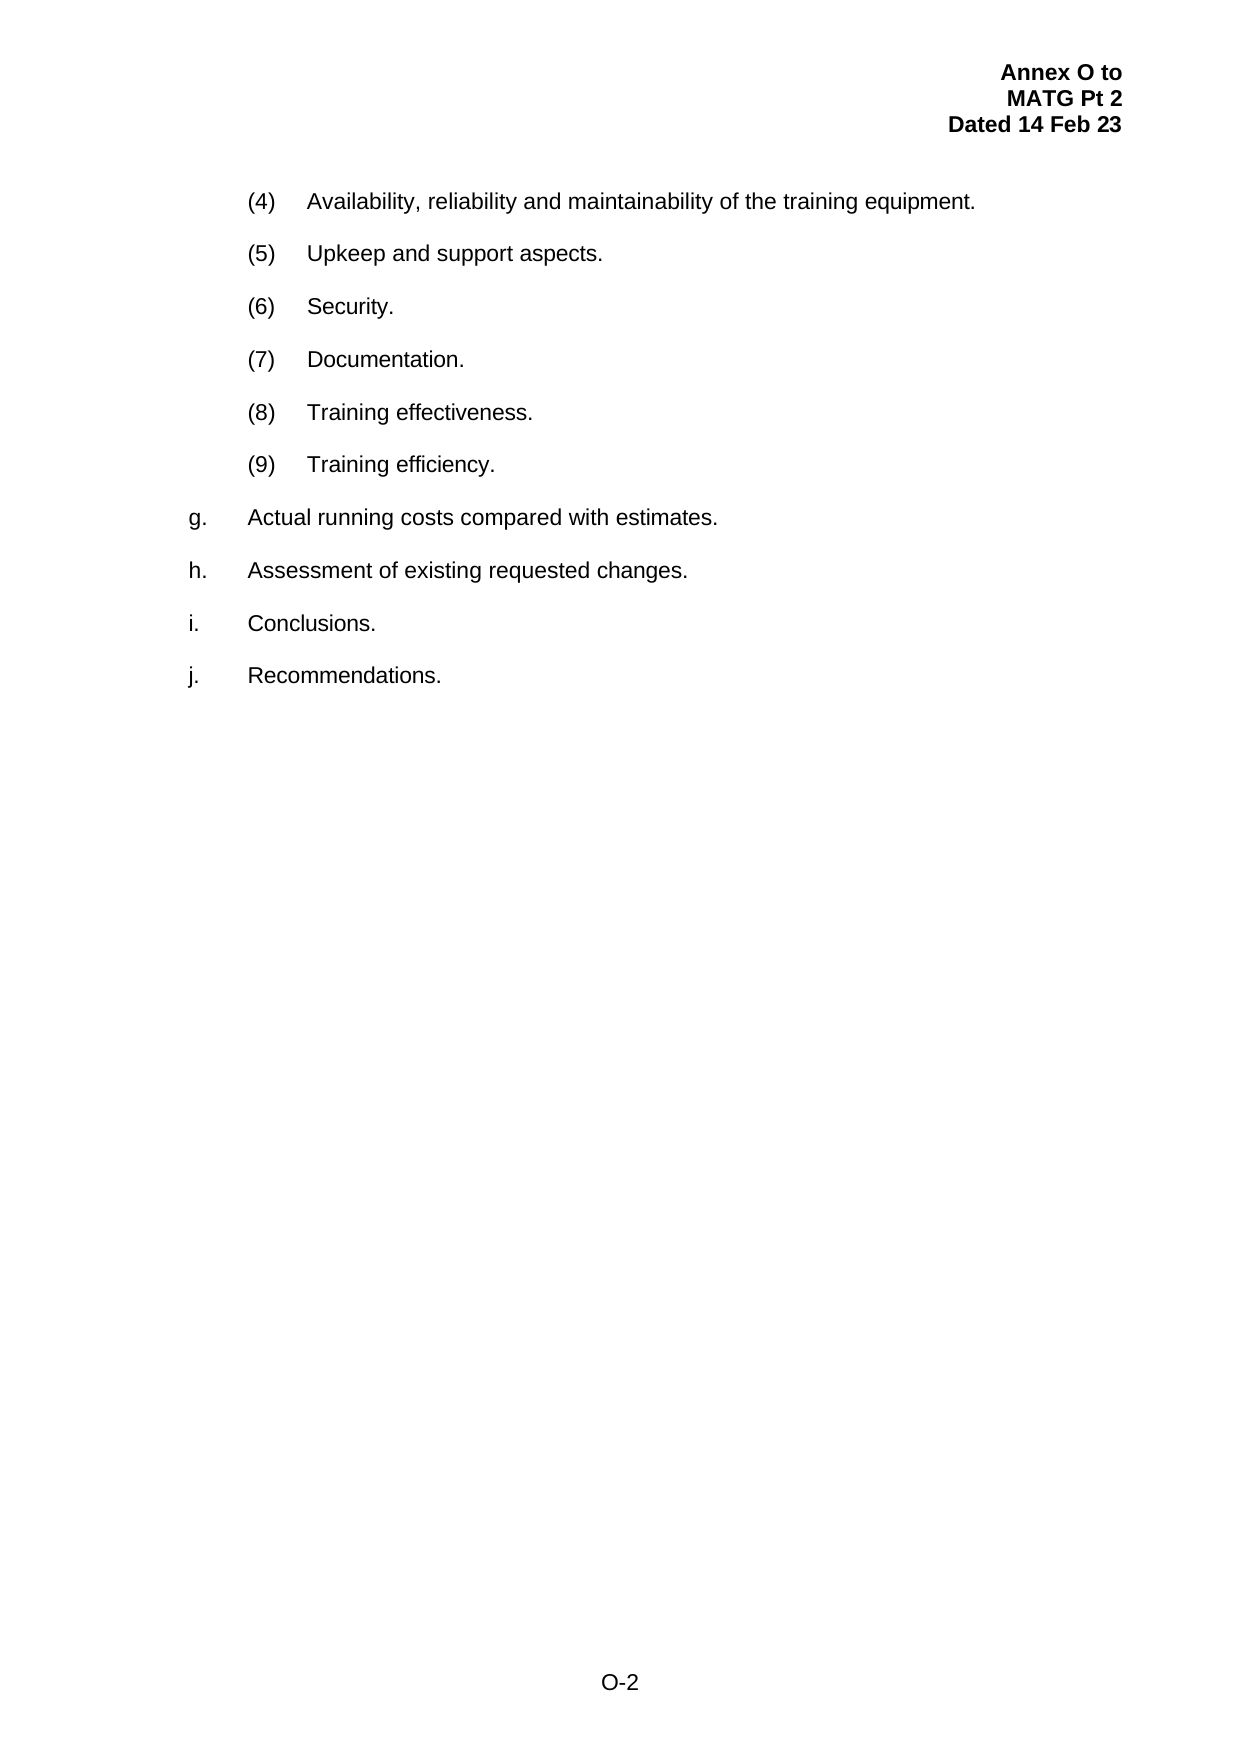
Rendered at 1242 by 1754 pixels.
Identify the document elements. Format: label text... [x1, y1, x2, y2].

list Training effectiveness. [247, 398, 1129, 425]
list Actual running costs compared with estimates. [188, 504, 1129, 531]
list Training efficiency. [247, 451, 1129, 478]
list Conclusions. [188, 610, 1129, 636]
list Assessment of existing requested changes. [188, 557, 1129, 583]
list Documentation. [247, 346, 1129, 372]
list Recommendations. [188, 662, 1129, 689]
list Upkeep and support aspects. [247, 240, 1129, 267]
list Availability, reliability and maintainability of the training equipment. [247, 188, 1129, 214]
list Security. [247, 293, 1129, 319]
